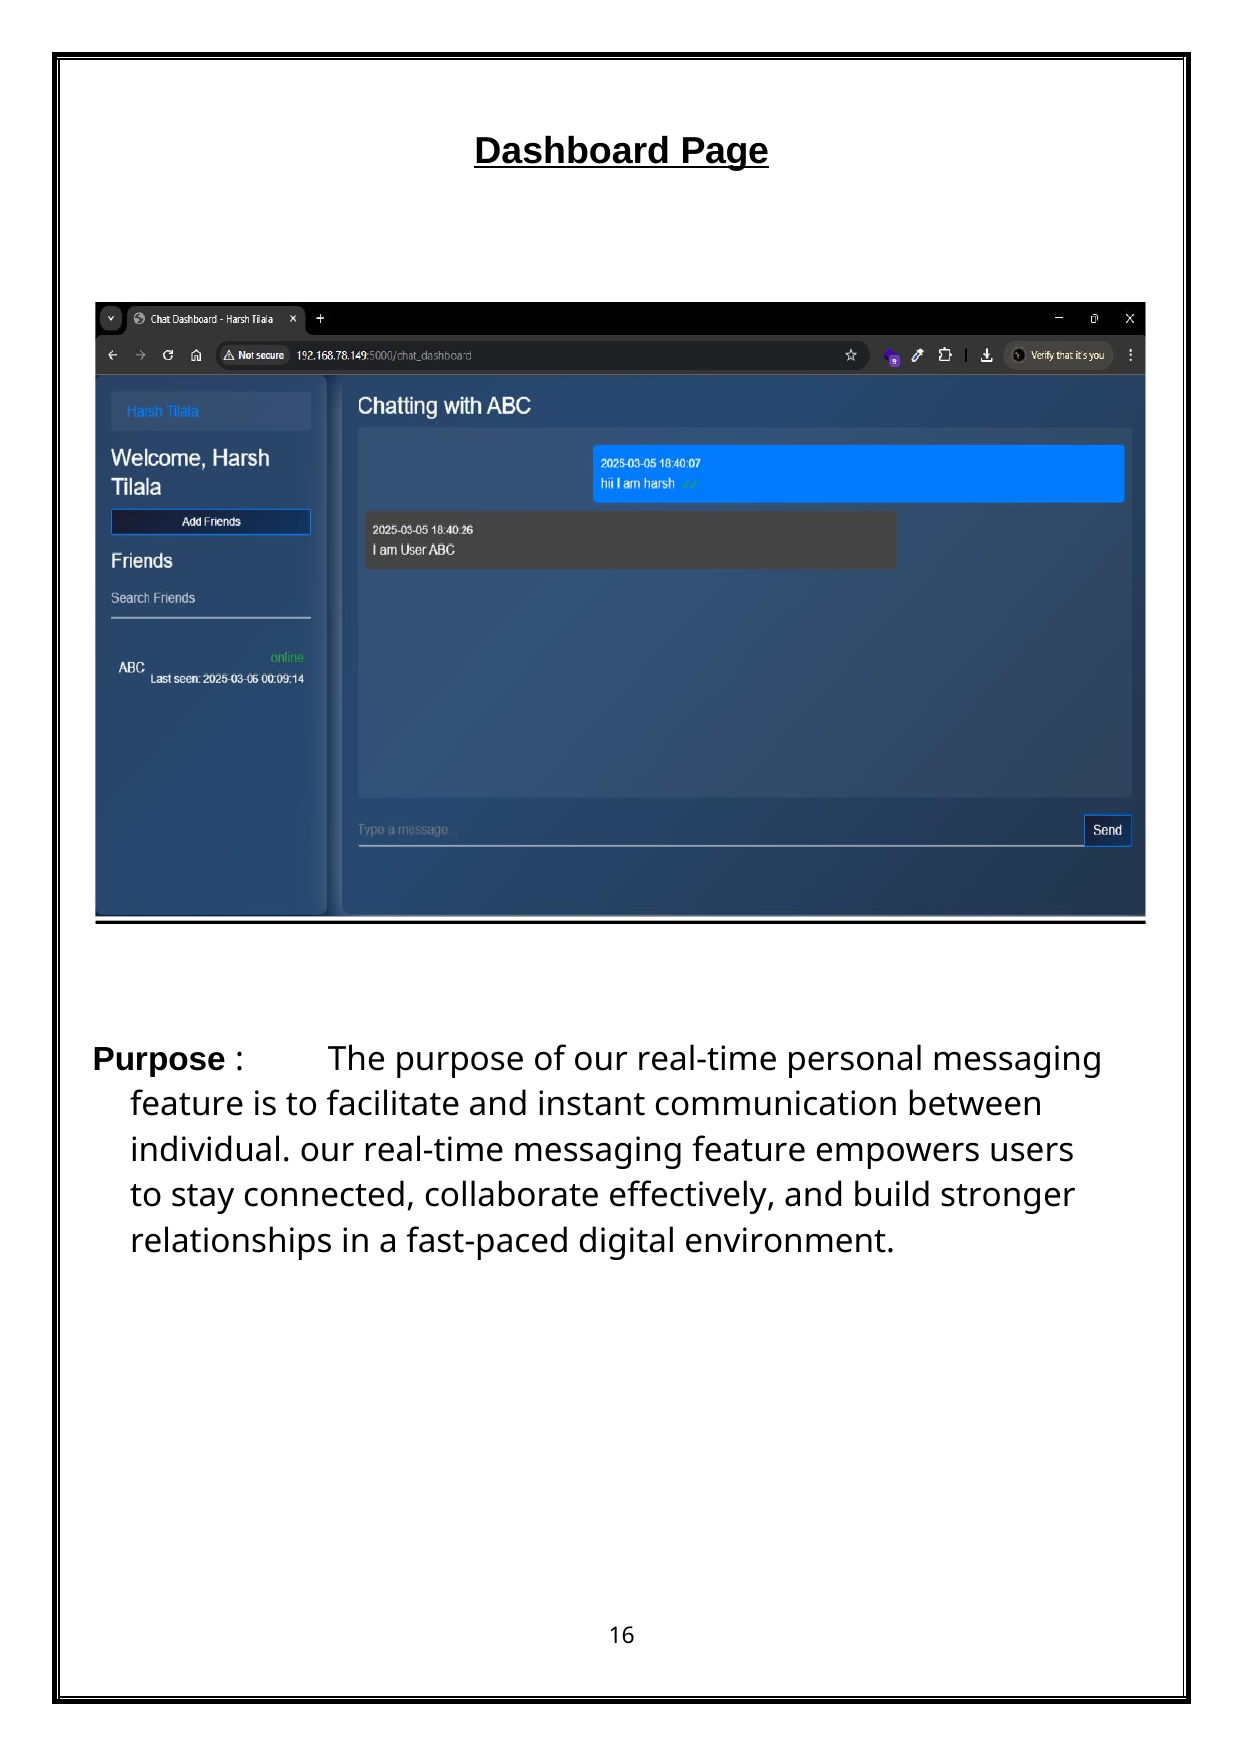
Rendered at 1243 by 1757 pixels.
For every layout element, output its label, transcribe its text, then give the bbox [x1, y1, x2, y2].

subtitle Dashboard Page [89, 129, 1154, 172]
picture [95, 302, 1146, 924]
text Purpose : The purpose of our real-time personal messaging feature is to facilitate and instant communication between individual. our real-time messaging feature empowers users to stay connected, collaborate effectively, and build stronger relationships in a fast-paced digital environment. [92, 1035, 1114, 1262]
